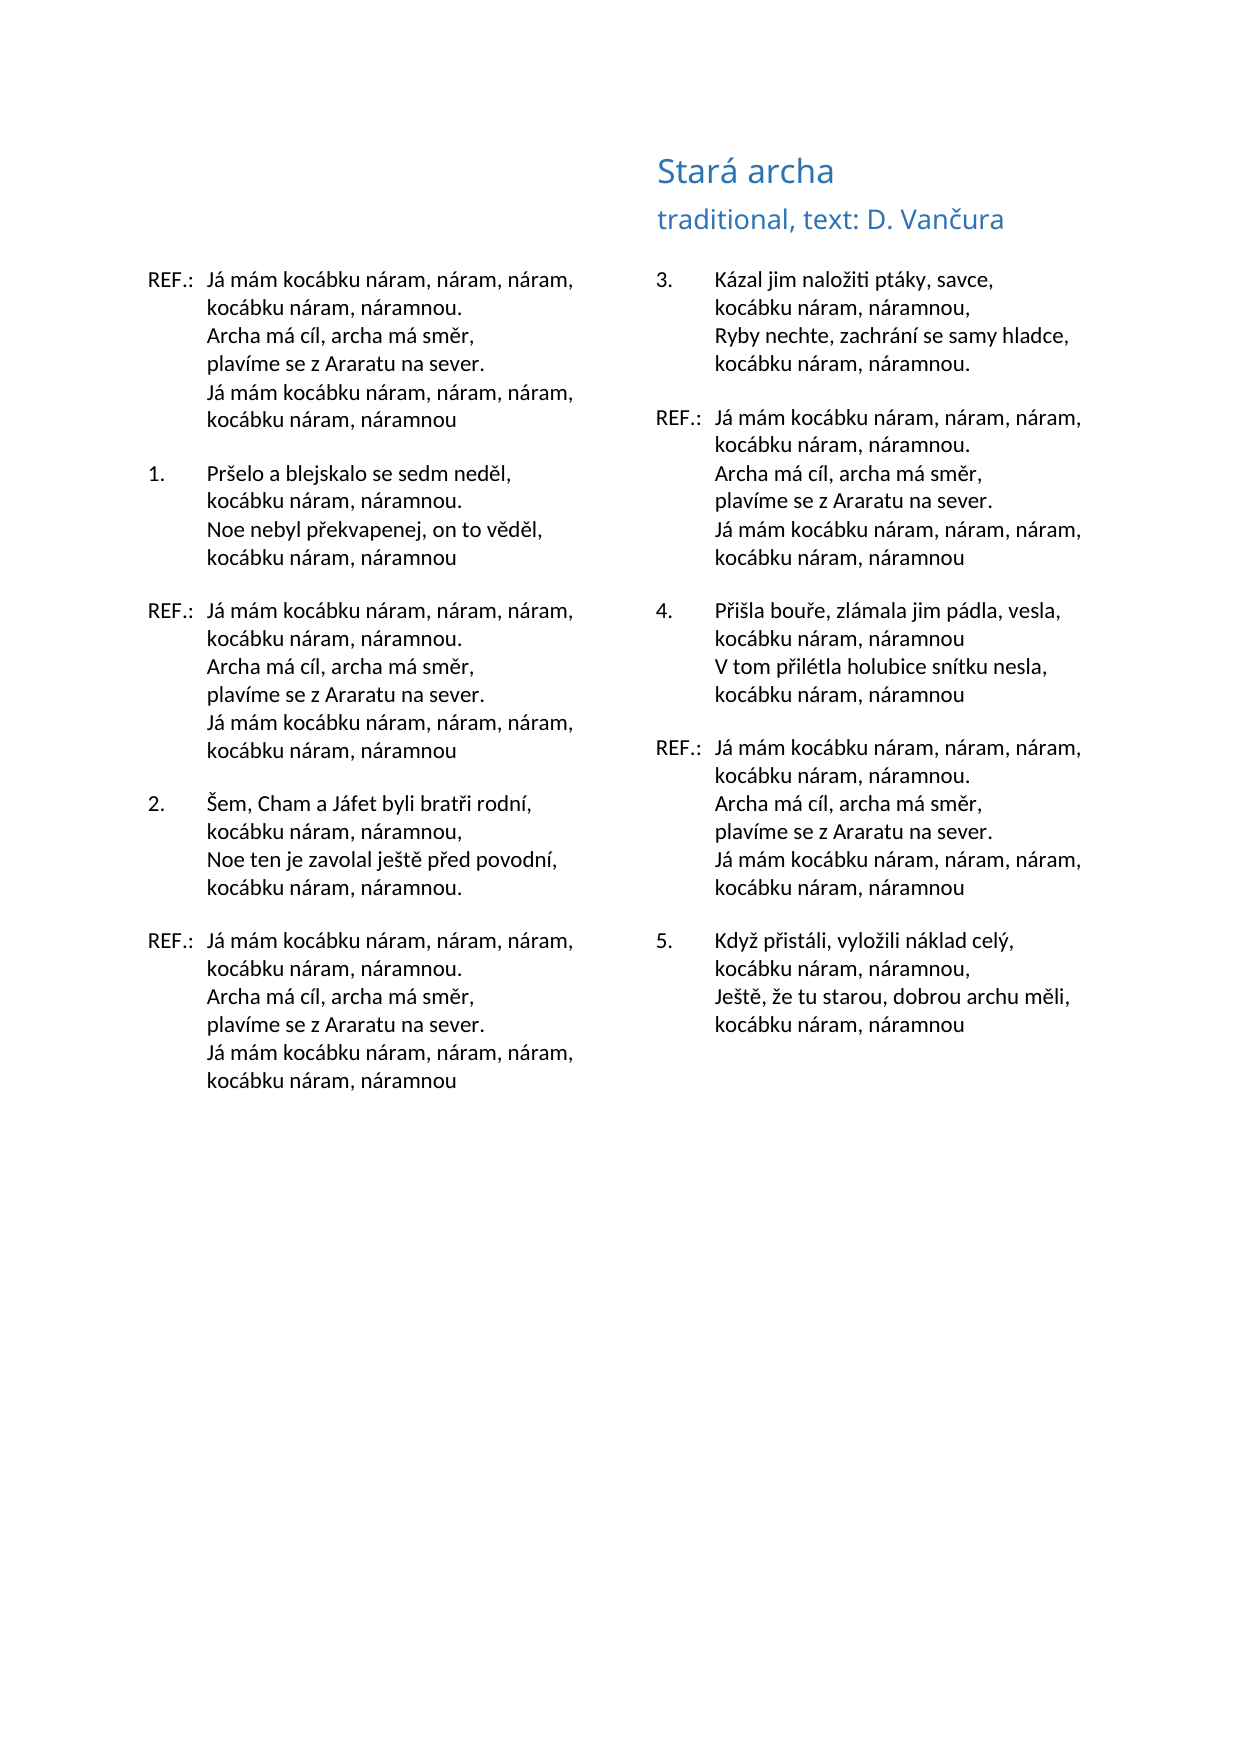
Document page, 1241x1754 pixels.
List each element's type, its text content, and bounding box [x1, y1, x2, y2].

text Kázal jim naložiti ptáky, savce, kocábku náram, náramnou, Ryby nechte, zachrání se samy hladce, kocábku náram, náramnou. [656, 266, 1093, 378]
text REF.: Já mám kocábku náram, náram, náram, kocábku náram, náramnou. Archa má cíl, archa má směr, plavíme se z Araratu na sever. Já mám kocábku náram, náram, náram, kocábku náram, náramnou [656, 403, 1093, 571]
text REF.: Já mám kocábku náram, náram, náram, kocábku náram, náramnou. Archa má cíl, archa má směr, plavíme se z Araratu na sever. Já mám kocábku náram, náram, náram, kocábku náram, náramnou [148, 926, 585, 1094]
text Když přistáli, vyložili náklad celý, kocábku náram, náramnou, Ještě, že tu starou, dobrou archu měli, kocábku náram, náramnou [656, 926, 1093, 1038]
text REF.: Já mám kocábku náram, náram, náram, kocábku náram, náramnou. Archa má cíl, archa má směr, plavíme se z Araratu na sever. Já mám kocábku náram, náram, náram, kocábku náram, náramnou [656, 733, 1093, 901]
text Šem, Cham a Jáfet byli bratři rodní, kocábku náram, náramnou, Noe ten je zavolal ještě před povodní, kocábku náram, náramnou. [148, 789, 585, 901]
text REF.: Já mám kocábku náram, náram, náram, kocábku náram, náramnou. Archa má cíl, archa má směr, plavíme se z Araratu na sever. Já mám kocábku náram, náram, náram, kocábku náram, náramnou [148, 596, 585, 764]
text traditional, text: D. Vančura [657, 201, 1093, 238]
text Stará archa [657, 148, 1093, 193]
text REF.: Já mám kocábku náram, náram, náram, kocábku náram, náramnou. Archa má cíl, archa má směr, plavíme se z Araratu na sever. Já mám kocábku náram, náram, náram, kocábku náram, náramnou [148, 266, 585, 434]
list Pršelo a blejskalo se sedm neděl, kocábku náram, náramnou. Noe nebyl překvapenej, on to věděl, kocábku náram, náramnou [148, 459, 585, 571]
text Přišla bouře, zlámala jim pádla, vesla, kocábku náram, náramnou V tom přilétla holubice snítku nesla, kocábku náram, náramnou [656, 596, 1093, 708]
